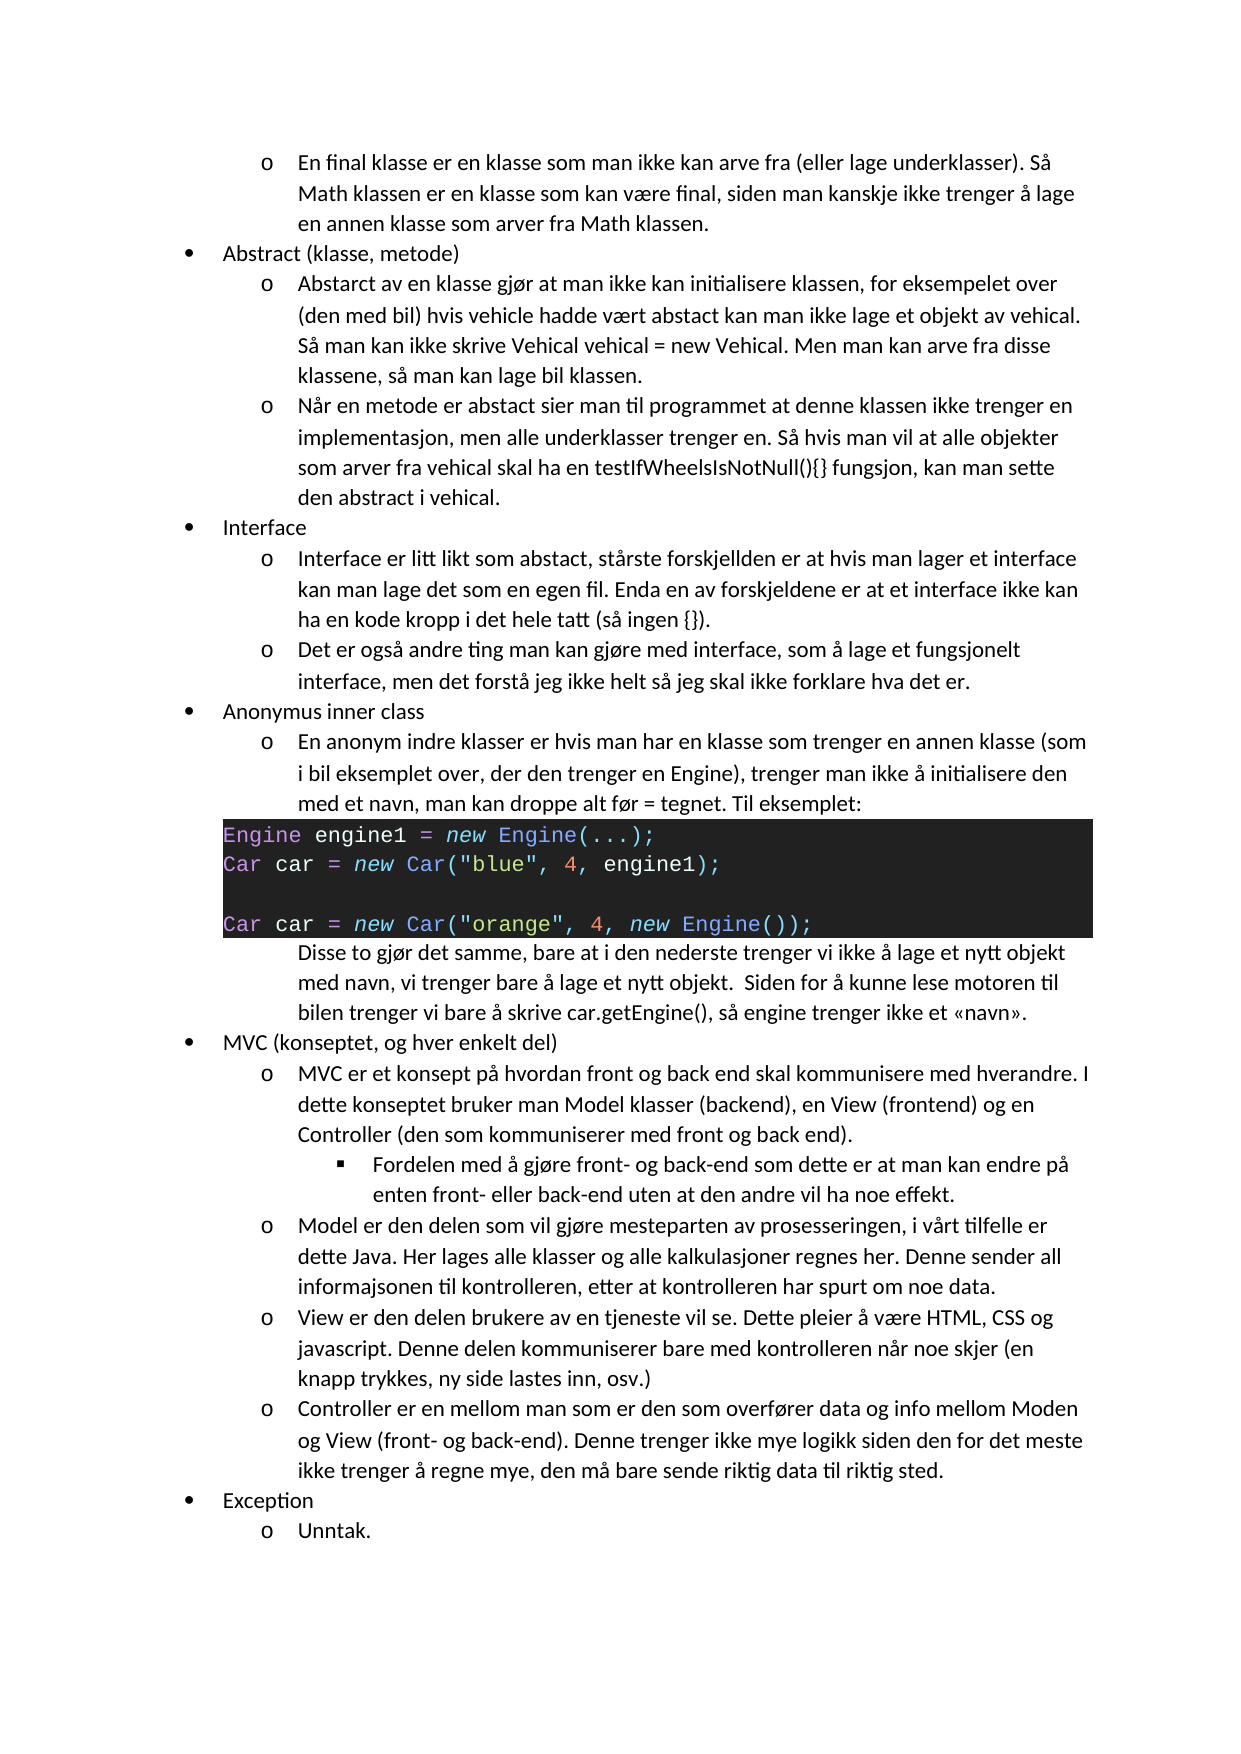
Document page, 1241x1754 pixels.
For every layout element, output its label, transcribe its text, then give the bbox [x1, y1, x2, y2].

list Abstarct av en klasse gjør at man ikke kan initialisere klassen, for eksempelet over (den med bil) hvis vehicle hadde vært abstact kan man ikke lage et objekt av vehical. Så man kan ikke skrive Vehical vehical = new Vehical. Men man kan arve fra disse klassene, så man kan lage bil klassen. [260, 269, 1093, 389]
list Controller er en mellom man som er den som overfører data og info mellom Moden og View (front- og back-end). Denne trenger ikke mye logikk siden den for det meste ikke trenger å regne mye, den må bare sende riktig data til riktig sted. [260, 1394, 1093, 1484]
list Unntak. [260, 1516, 1093, 1546]
list Interface [185, 513, 1093, 542]
list Det er også andre ting man kan gjøre med interface, som å lage et fungsjonelt interface, men det forstå jeg ikke helt så jeg skal ikke forklare hva det er. [260, 636, 1093, 695]
list En final klasse er en klasse som man ikke kan arve fra (eller lage underklasser). Så Math klassen er en klasse som kan være final, siden man kanskje ikke trenger å lage en annen klasse som arver fra Math klassen. [260, 148, 1093, 237]
list View er den delen brukere av en tjeneste vil se. Dette pleier å være HTML, CSS og javascript. Denne delen kommuniserer bare med kontrolleren når noe skjer (en knapp trykkes, ny side lastes inn, osv.) [260, 1303, 1093, 1392]
list Fordelen med å gjøre front- og back-end som dette er at man kan endre på enten front- eller back-end uten at den andre vil ha noe effekt. [335, 1150, 1093, 1209]
list MVC (konseptet, og hver enkelt del) [185, 1028, 1093, 1056]
list Interface er litt likt som abstact, stårste forskjellden er at hvis man lager et interface kan man lage det som en egen fil. Enda en av forskjeldene er at et interface ikke kan ha en kode kropp i det hele tatt (så ingen {}). [260, 544, 1093, 633]
list MVC er et konsept på hvordan front og back end skal kommunisere med hverandre. I dette konseptet bruker man Model klasser (backend), en View (frontend) og en Controller (den som kommuniserer med front og back end). [260, 1059, 1093, 1148]
list Engine engine1 = new Engine(...); [223, 819, 1093, 849]
list Abstract (klasse, metode) [185, 239, 1093, 267]
list Model er den delen som vil gjøre mesteparten av prosesseringen, i vårt tilfelle er dette Java. Her lages alle klasser og alle kalkulasjoner regnes her. Denne sender all informajsonen til kontrolleren, etter at kontrolleren har spurt om noe data. [260, 1211, 1093, 1300]
list Disse to gjør det samme, bare at i den nederste trenger vi ikke å lage et nytt objekt med navn, vi trenger bare å lage et nytt objekt. Siden for å kunne lese motoren til bilen trenger vi bare å skrive car.getEngine(), så engine trenger ikke et «navn». [298, 938, 1093, 1026]
list Når en metode er abstact sier man til programmet at denne klassen ikke trenger en implementasjon, men alle underklasser trenger en. Så hvis man vil at alle objekter som arver fra vehical skal ha en testIfWheelsIsNotNull(){} fungsjon, kan man sette den abstract i vehical. [260, 392, 1093, 511]
list Car car = new Car("blue", 4, engine1); [223, 849, 1093, 878]
list Car car = new Car("orange", 4, new Engine()); [223, 908, 1093, 938]
list Anonymus inner class [185, 697, 1093, 725]
list En anonym indre klasser er hvis man har en klasse som trenger en annen klasse (som i bil eksemplet over, der den trenger en Engine), trenger man ikke å initialisere den med et navn, man kan droppe alt før = tegnet. Til eksemplet: [260, 727, 1093, 817]
list Exception [185, 1486, 1093, 1514]
